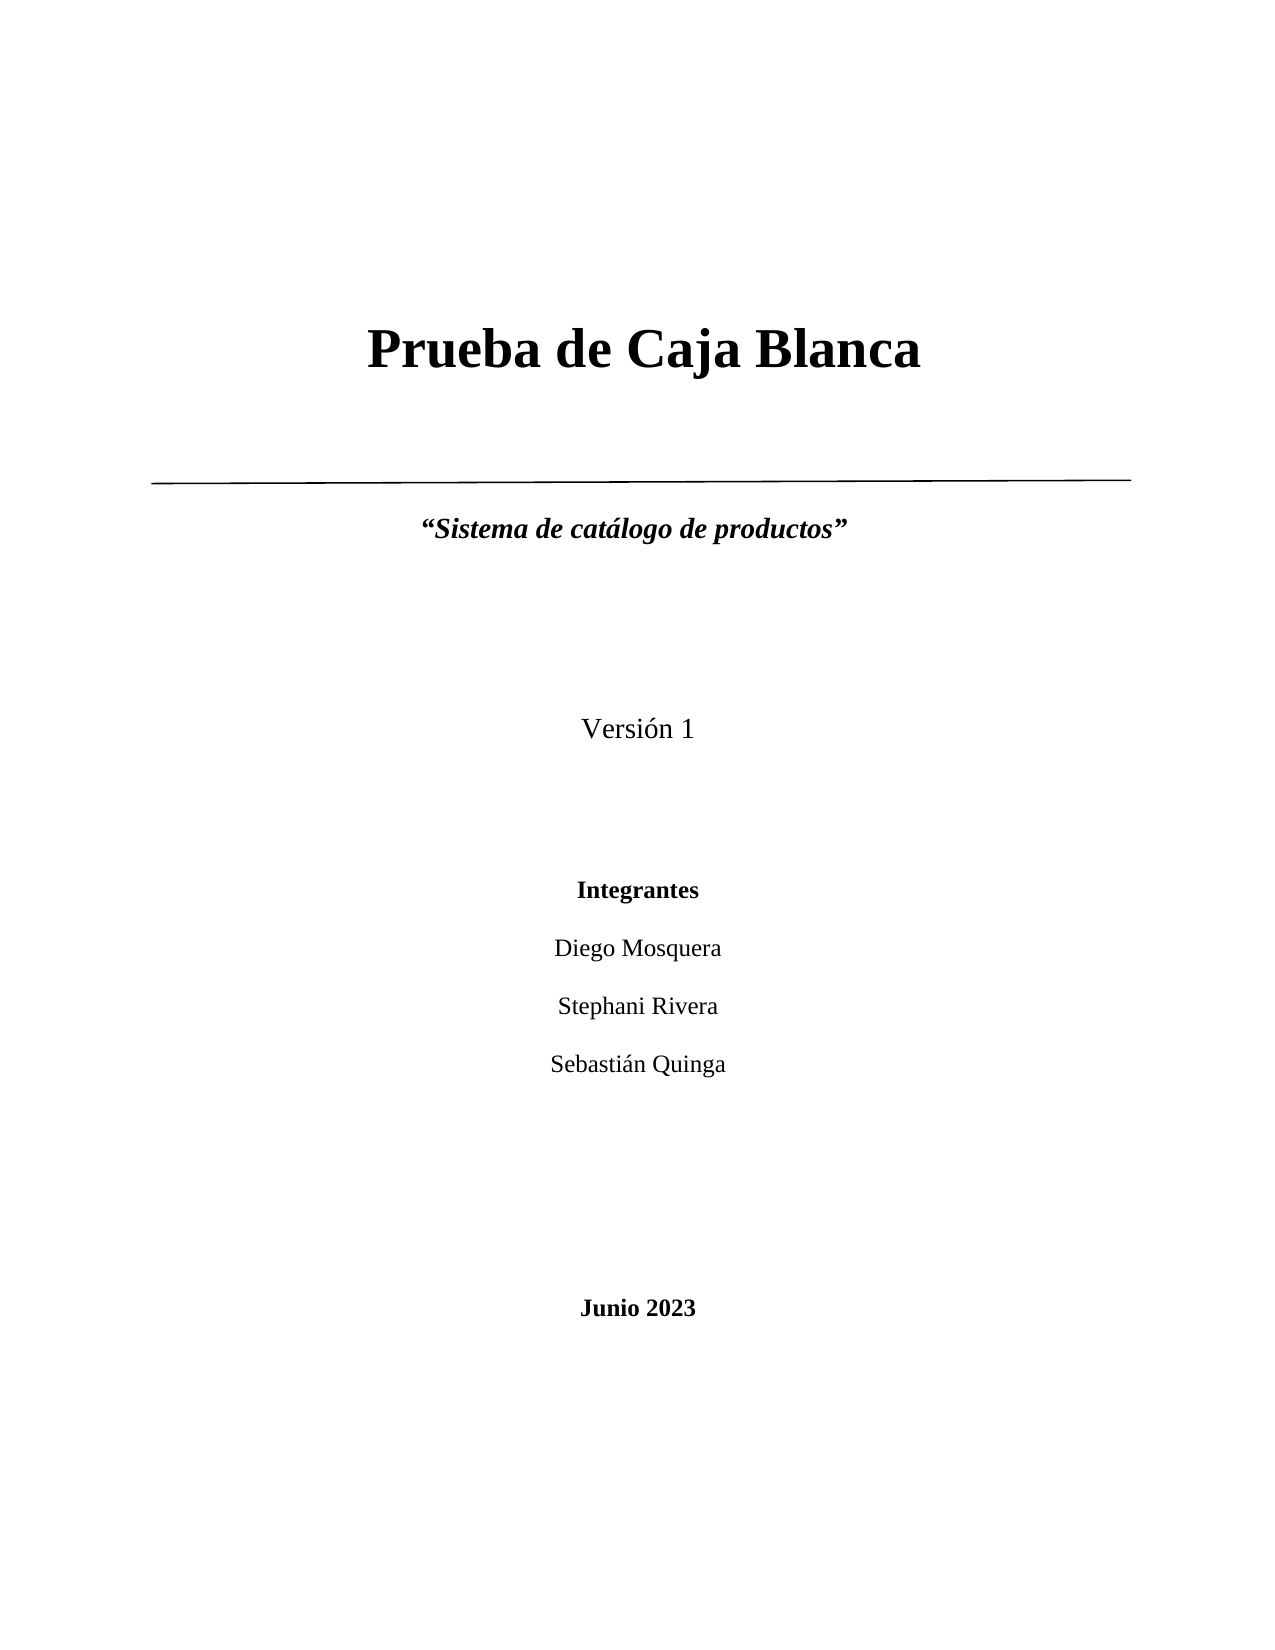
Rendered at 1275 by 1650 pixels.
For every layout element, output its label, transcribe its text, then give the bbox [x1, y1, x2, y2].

text Integrantes [151, 875, 1124, 904]
text “Sistema de catálogo de productos” [151, 511, 1173, 545]
text Stephani Rivera [151, 991, 1125, 1020]
text Diego Mosquera [151, 933, 1124, 962]
text Versión 1 [151, 712, 1125, 745]
text Sebastián Quinga [151, 1049, 1125, 1078]
text Prueba de Caja Blanca [367, 315, 1173, 380]
text Junio 2023 [151, 1293, 1125, 1322]
